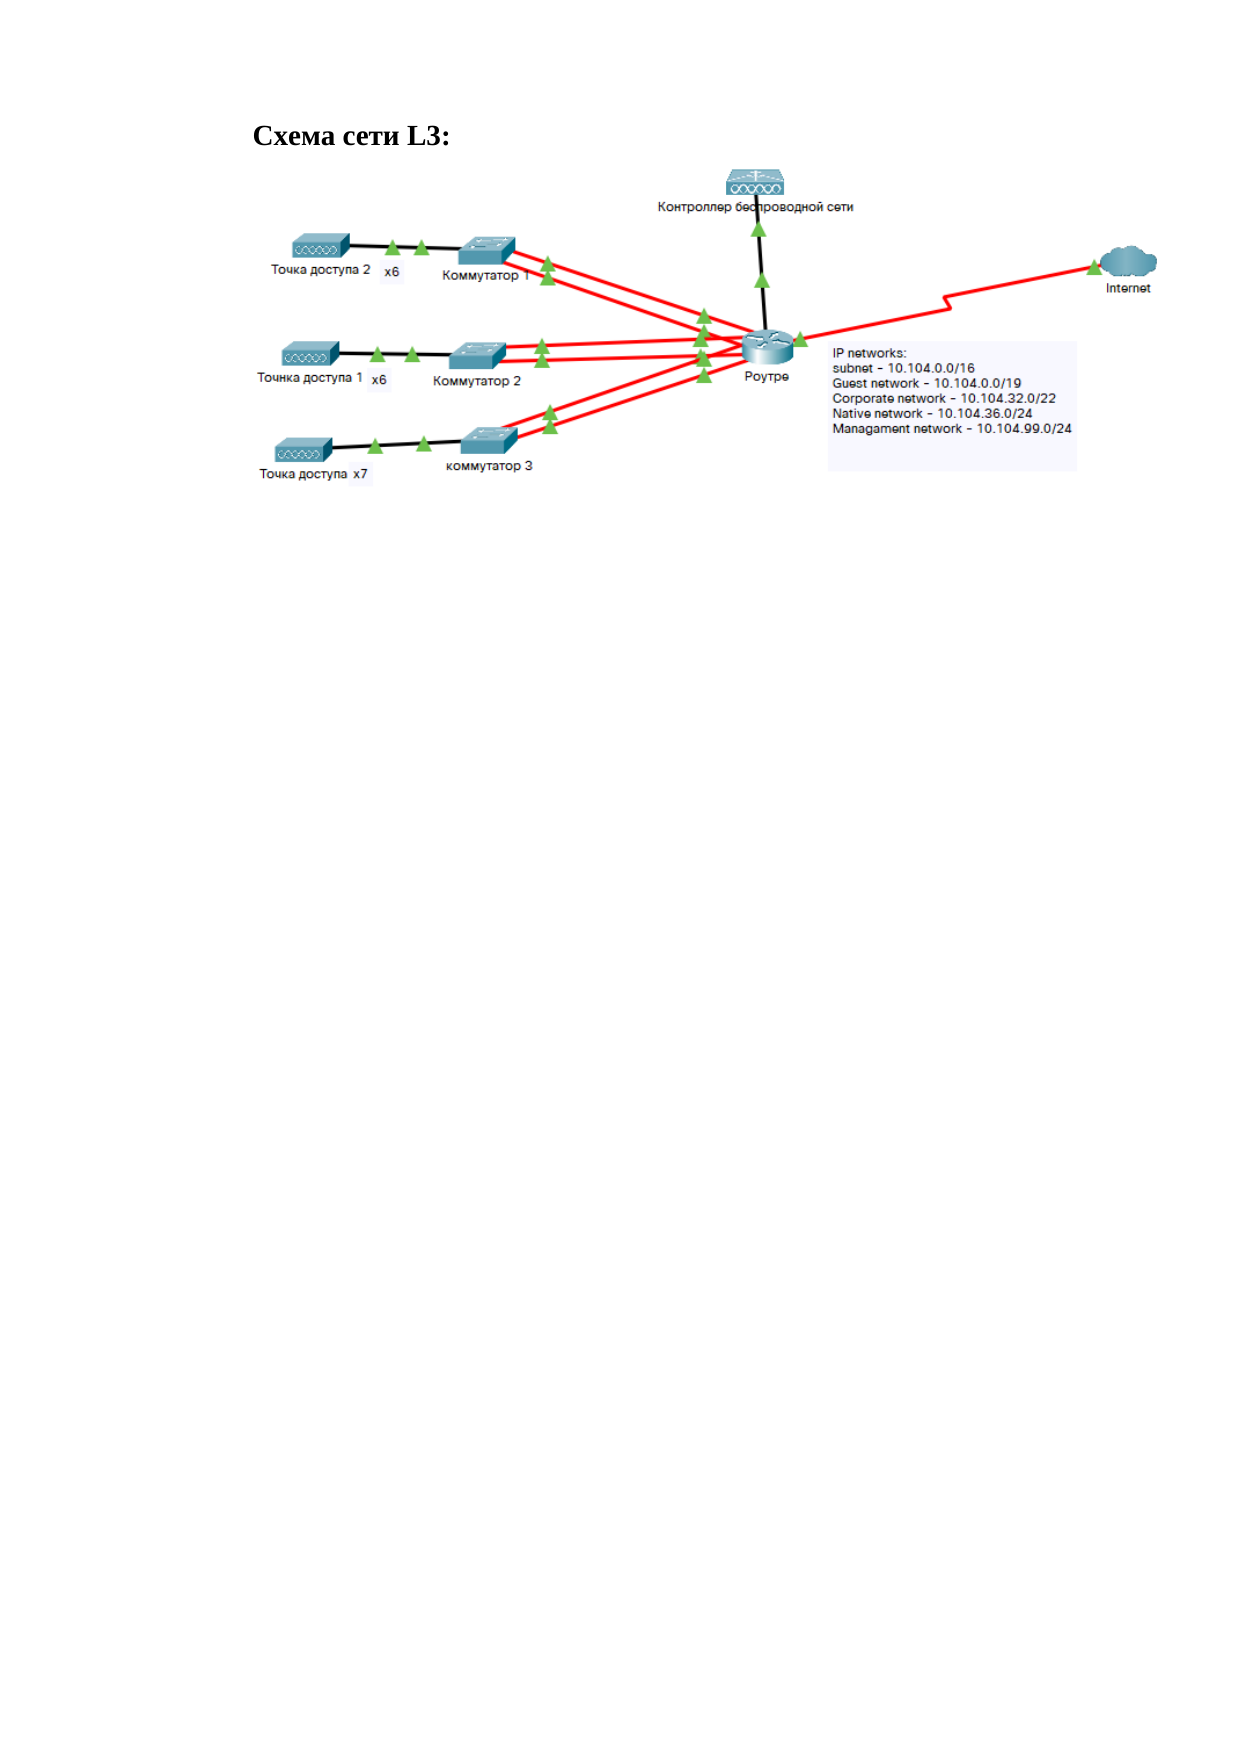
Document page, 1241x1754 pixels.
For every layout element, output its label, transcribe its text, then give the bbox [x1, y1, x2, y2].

picture [252, 151, 1163, 490]
list Схема сети L3: [252, 118, 1152, 151]
